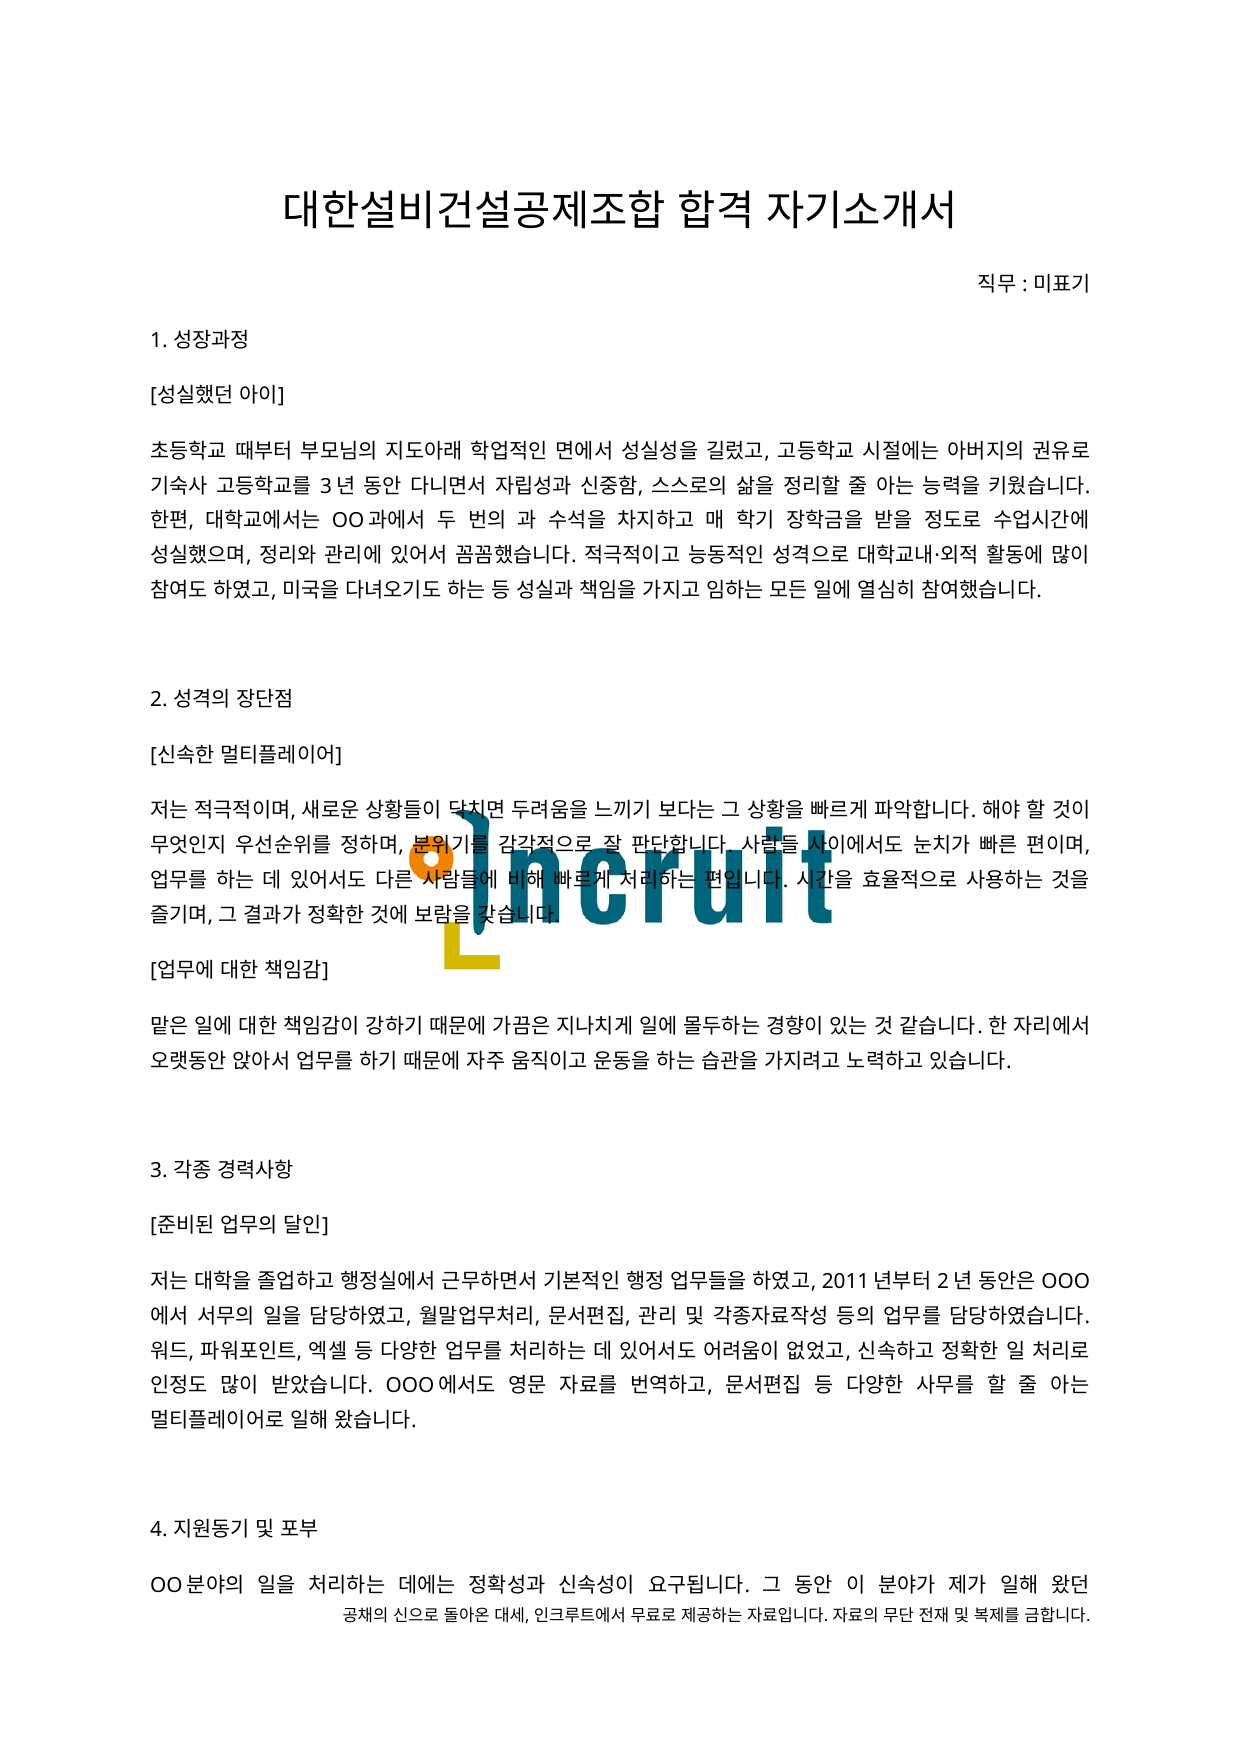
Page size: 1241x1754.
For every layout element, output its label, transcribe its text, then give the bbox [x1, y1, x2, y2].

text 저는 적극적이며, 새로운 상황들이 닥치면 두려움을 느끼기 보다는 그 상황을 빠르게 파악합니다. 해야 할 것이 무엇인지 우선순위를 정하며, 분위기를 감각적으로 잘 판단합니다. 사람들 사이에서도 눈치가 빠른 편이며, 업무를 하는 데 있어서도 다른 사람들에 비해 빠르게 처리하는 편입니다. 시간을 효율적으로 사용하는 것을 즐기며, 그 결과가 정확한 것에 보람을 갖습니다. [150, 794, 1090, 928]
text 2. 성격의 장단점 [150, 682, 1090, 713]
text 맡은 일에 대한 책임감이 강하기 때문에 가끔은 지나치게 일에 몰두하는 경향이 있는 것 같습니다. 한 자리에서 오랫동안 앉아서 업무를 하기 때문에 자주 움직이고 운동을 하는 습관을 가지려고 노력하고 있습니다. [150, 1009, 1090, 1074]
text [150, 1568, 1090, 1598]
text 3. 각종 경력사항 [150, 1153, 1090, 1183]
text 직무 : 미표기 [150, 267, 1090, 298]
text [준비된 업무의 달인] [150, 1209, 1090, 1239]
text [성실했던 아이] [150, 378, 1090, 409]
text 초등학교 때부터 부모님의 지도아래 학업적인 면에서 성실성을 길렀고, 고등학교 시절에는 아버지의 권유로 기숙사 고등학교를 3년 동안 다니면서 자립성과 신중함, 스스로의 삶을 정리할 줄 아는 능력을 키웠습니다. 한편, 대학교에서는 OO과에서 두 번의 과 수석을 차지하고 매 학기 장학금을 받을 정도로 수업시간에 성실했으며, 정리와 관리에 있어서 꼼꼼했습니다. 적극적이고 능동적인 성격으로 대학교내·외적 활동에 많이 참여도 하였고, 미국을 다녀오기도 하는 등 성실과 책임을 가지고 임하는 모든 일에 열심히 참여했습니다. [150, 434, 1090, 604]
text 저는 대학을 졸업하고 행정실에서 근무하면서 기본적인 행정 업무들을 하였고, 2011년부터 2년 동안은 OOO에서 서무의 일을 담당하였고, 월말업무처리, 문서편집, 관리 및 각종자료작성 등의 업무를 담당하였습니다. 워드, 파워포인트, 엑셀 등 다양한 업무를 처리하는 데 있어서도 어려움이 없었고, 신속하고 정확한 일 처리로 인정도 많이 받았습니다. OOO에서도 영문 자료를 번역하고, 문서편집 등 다양한 사무를 할 줄 아는 멀티플레이어로 일해 왔습니다. [150, 1264, 1090, 1434]
picture [391, 928, 849, 954]
text 1. 성장과정 [150, 323, 1090, 353]
text [업무에 대한 책임감] [150, 954, 1090, 984]
text [신속한 멀티플레이어] [150, 738, 1090, 768]
text 4. 지원동기 및 포부 [150, 1513, 1090, 1543]
text 대한설비건설공제조합 합격 자기소개서 [150, 177, 1090, 237]
